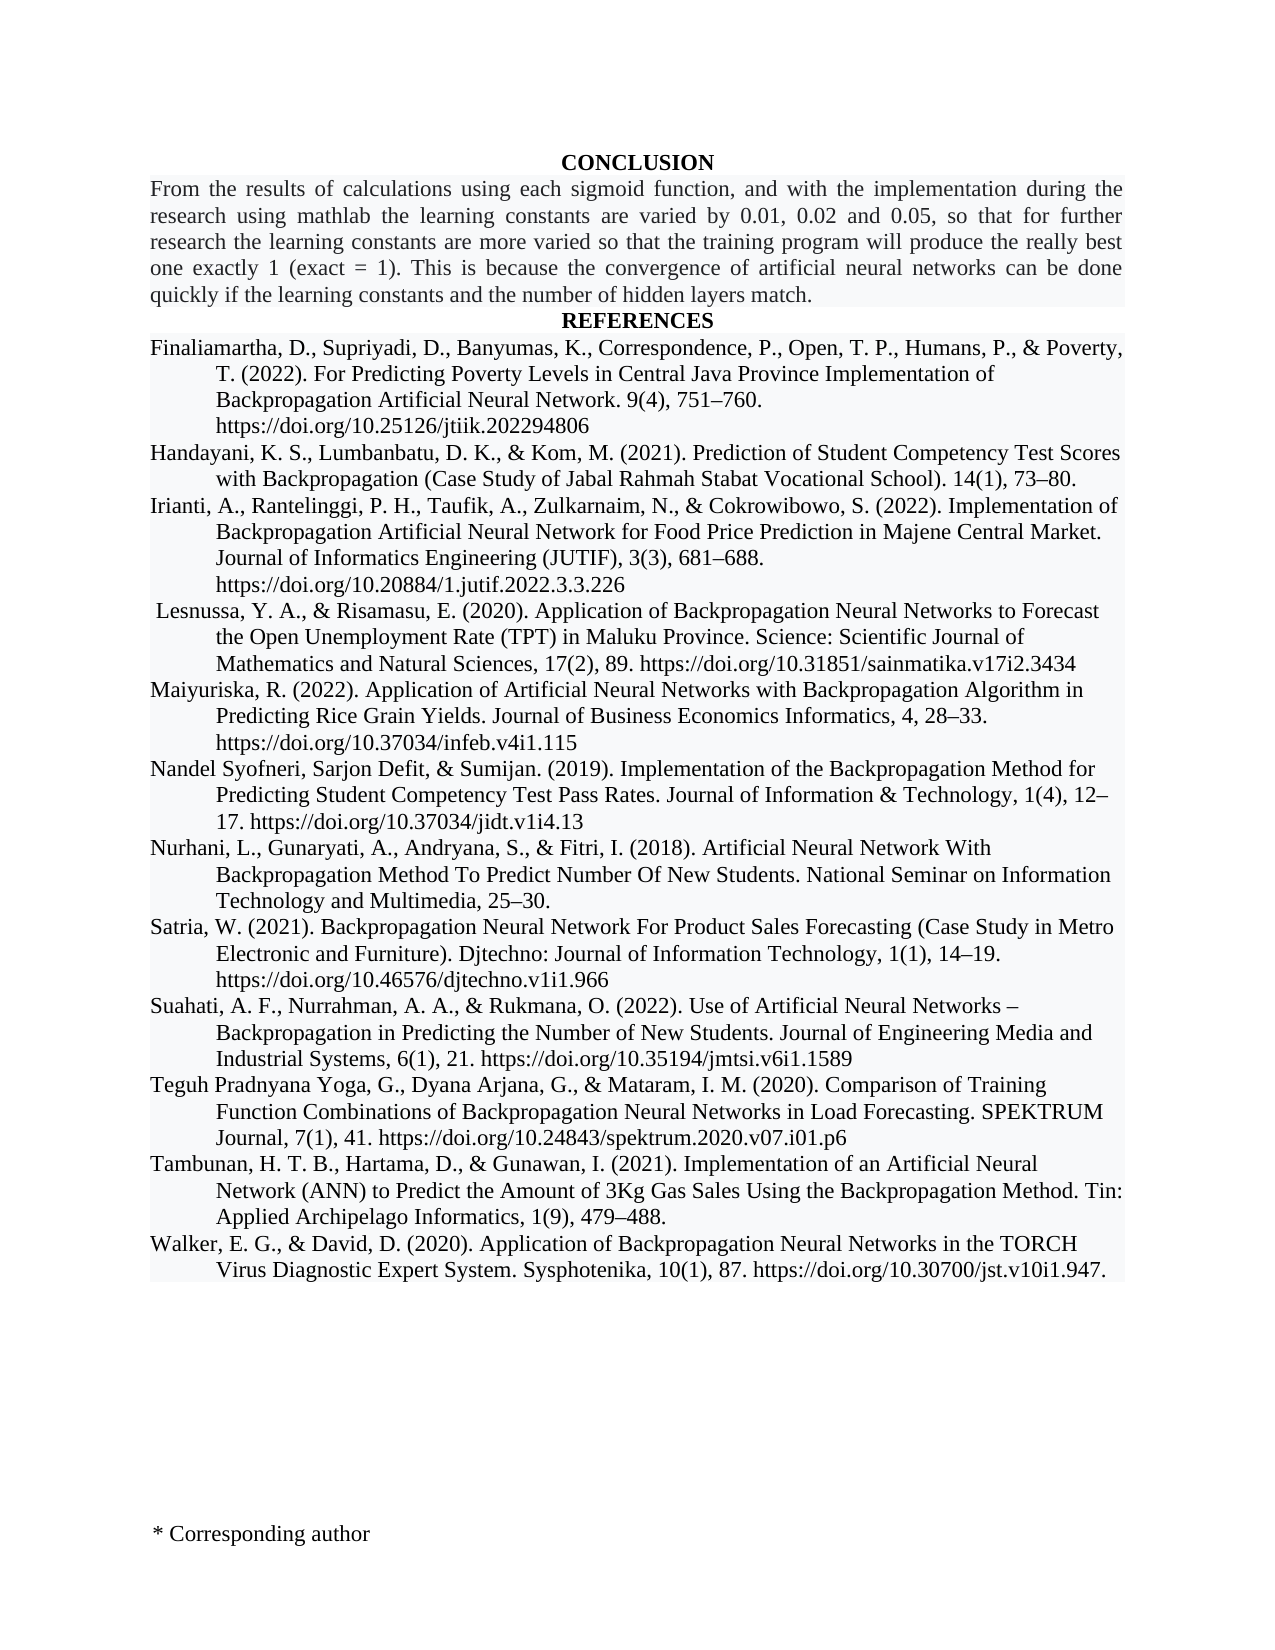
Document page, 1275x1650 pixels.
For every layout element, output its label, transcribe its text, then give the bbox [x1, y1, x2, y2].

text CONCLUSION [558, 150, 717, 175]
text Maiyuriska, R. (2022). Application of Artificial Neural Networks with Backpropagation Algorithm in Predicting Rice Grain Yields. Journal of Business Economics Informatics, 4, 28–33. https://doi.org/10.37034/infeb.v4i1.115 [150, 676, 1125, 755]
text Satria, W. (2021). Backpropagation Neural Network For Product Sales Forecasting (Case Study in Metro Electronic and Furniture). Djtechno: Journal of Information Technology, 1(1), 14–19. https://doi.org/10.46576/djtechno.v1i1.966 [150, 913, 1125, 992]
text Handayani, K. S., Lumbanbatu, D. K., & Kom, M. (2021). Prediction of Student Competency Test Scores with Backpropagation (Case Study of Jabal Rahmah Stabat Vocational School). 14(1), 73–80. [150, 439, 1125, 492]
text Lesnussa, Y. A., & Risamasu, E. (2020). Application of Backpropagation Neural Networks to Forecast the Open Unemployment Rate (TPT) in Maluku Province. Science: Scientific Journal of Mathematics and Natural Sciences, 17(2), 89. https://doi.org/10.31851/sainmatika.v17i2.3434 [150, 597, 1125, 676]
text Teguh Pradnyana Yoga, G., Dyana Arjana, G., & Mataram, I. M. (2020). Comparison of Training Function Combinations of Backpropagation Neural Networks in Load Forecasting. SPEKTRUM Journal, 7(1), 41. https://doi.org/10.24843/spektrum.2020.v07.i01.p6 [150, 1071, 1125, 1151]
text Nandel Syofneri, Sarjon Defit, & Sumijan. (2019). Implementation of the Backpropagation Method for Predicting Student Competency Test Pass Rates. Journal of Information & Technology, 1(4), 12–17. https://doi.org/10.37034/jidt.v1i4.13 [150, 755, 1125, 834]
text Irianti, A., Rantelinggi, P. H., Taufik, A., Zulkarnaim, N., & Cokrowibowo, S. (2022). Implementation of Backpropagation Artificial Neural Network for Food Price Prediction in Majene Central Market. Journal of Informatics Engineering (JUTIF), 3(3), 681–688. https://doi.org/10.20884/1.jutif.2022.3.3.226 [150, 492, 1125, 597]
text Suahati, A. F., Nurrahman, A. A., & Rukmana, O. (2022). Use of Artificial Neural Networks – Backpropagation in Predicting the Number of New Students. Journal of Engineering Media and Industrial Systems, 6(1), 21. https://doi.org/10.35194/jmtsi.v6i1.1589 [150, 992, 1125, 1071]
text Finaliamartha, D., Supriyadi, D., Banyumas, K., Correspondence, P., Open, T. P., Humans, P., & Poverty, T. (2022). For Predicting Poverty Levels in Central Java Province Implementation of Backpropagation Artificial Neural Network. 9(4), 751–760. https://doi.org/10.25126/jtiik.202294806 [150, 333, 1125, 439]
text Walker, E. G., & David, D. (2020). Application of Backpropagation Neural Networks in the TORCH Virus Diagnostic Expert System. Sysphotenika, 10(1), 87. https://doi.org/10.30700/jst.v10i1.947. [150, 1229, 1125, 1282]
text From the results of calculations using each sigmoid function, and with the implementation during the research using mathlab the learning constants are varied by 0.01, 0.02 and 0.05, so that for further research the learning constants are more varied so that the training program will produce the really best one exactly 1 (exact = 1). This is because the convergence of artificial neural networks can be done quickly if the learning constants and the number of hidden layers match. [150, 175, 1125, 307]
text Nurhani, L., Gunaryati, A., Andryana, S., & Fitri, I. (2018). Artificial Neural Network With Backpropagation Method To Predict Number Of New Students. National Seminar on Information Technology and Multimedia, 25–30. [150, 834, 1125, 913]
text REFERENCES [559, 307, 716, 333]
text Tambunan, H. T. B., Hartama, D., & Gunawan, I. (2021). Implementation of an Artificial Neural Network (ANN) to Predict the Amount of 3Kg Gas Sales Using the Backpropagation Method. Tin: Applied Archipelago Informatics, 1(9), 479–488. [150, 1151, 1125, 1229]
